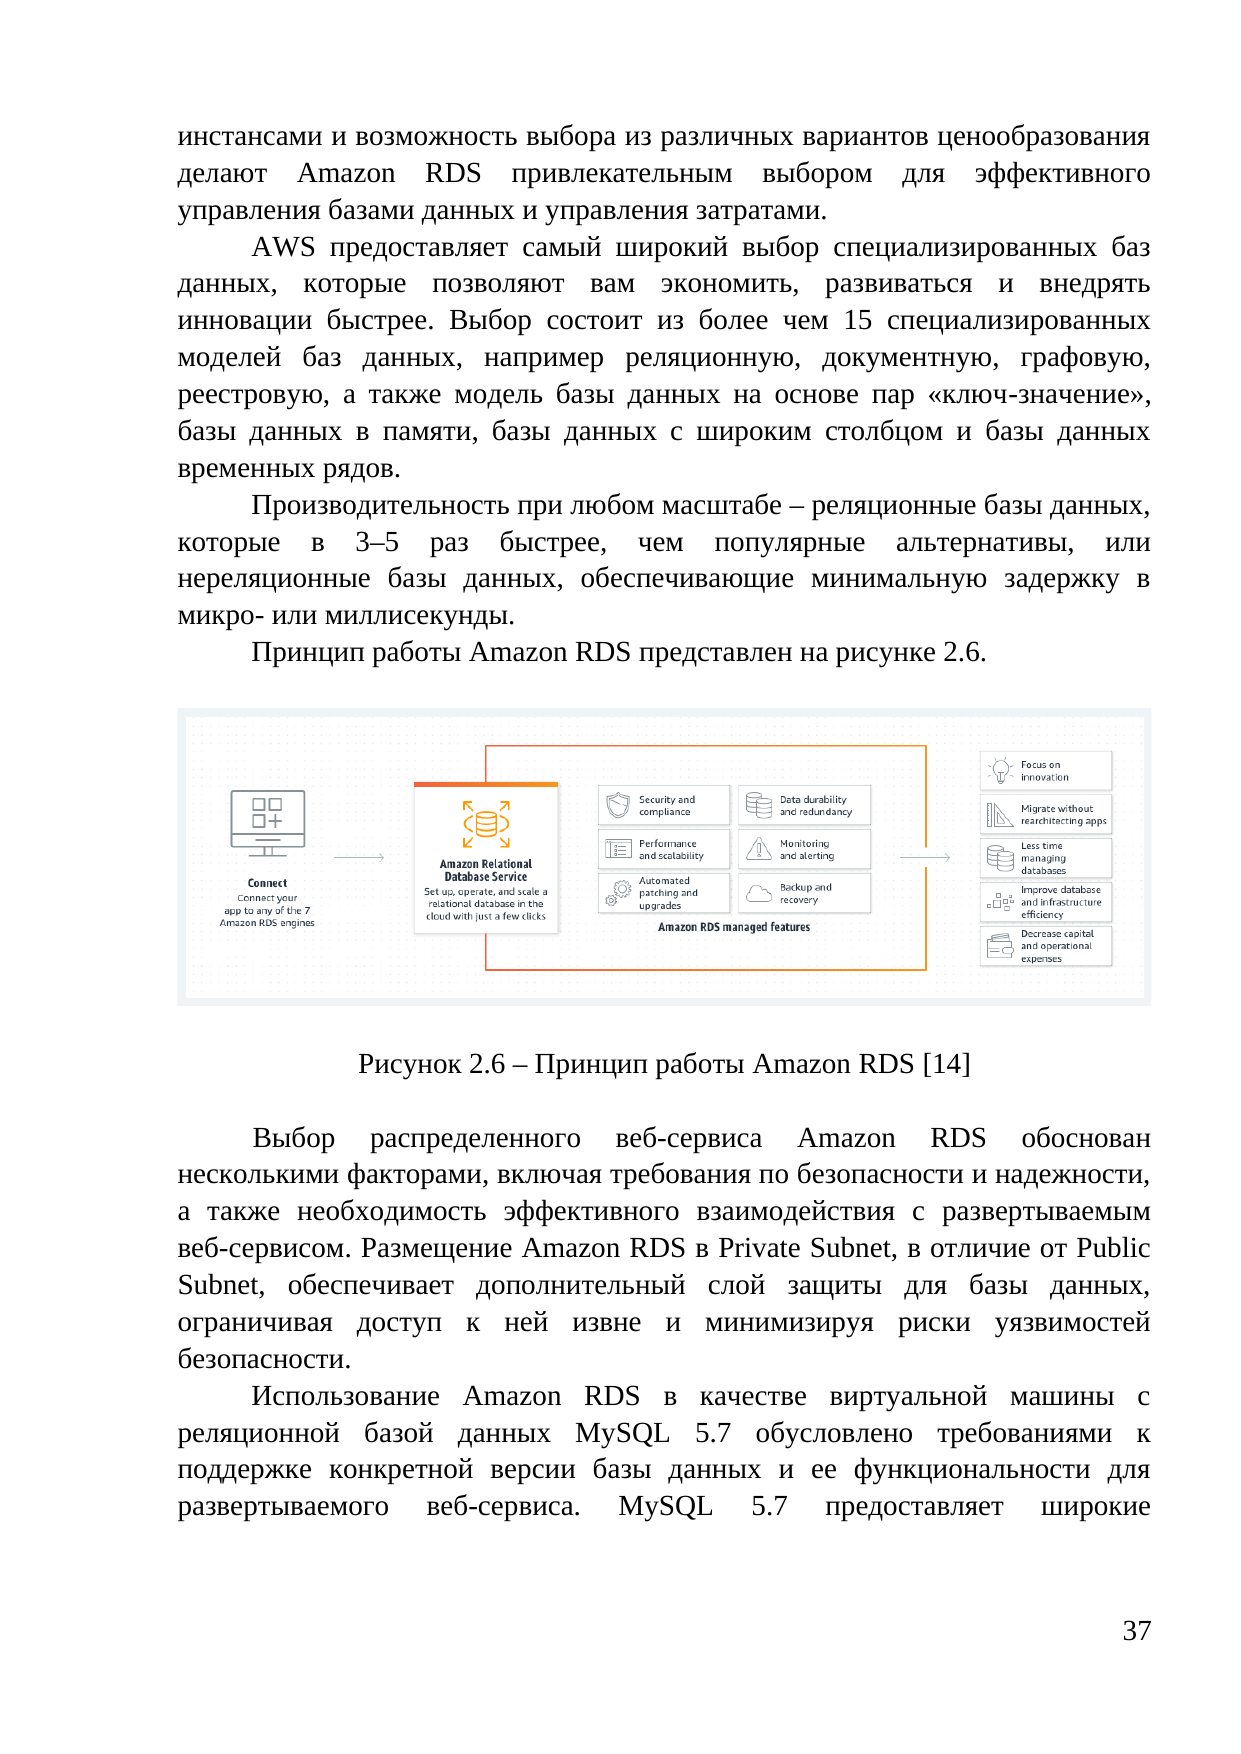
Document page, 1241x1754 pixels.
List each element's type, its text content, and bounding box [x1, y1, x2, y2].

text Принцип работы Amazon RDS представлен на рисунке 2.6. [177, 634, 1152, 668]
text AWS предоставляет самый широкий выбор специализированных баз данных, которые позволяют вам экономить, развиваться и внедрять инновации быстрее. Выбор состоит из более чем 15 специализированных моделей баз данных, например реляционную, документную, графовую, реестровую, а также модель базы данных на основе пар «ключ‑значение», базы данных в памяти, базы данных с широким столбцом и базы данных временных рядов. [177, 229, 1152, 483]
text Выбор распределенного веб-сервиса Amazon RDS обоснован несколькими факторами, включая требования по безопасности и надежности, а также необходимость эффективного взаимодействия с развертываемым веб-сервисом. Размещение Amazon RDS в Private Subnet, в отличие от Public Subnet, обеспечивает дополнительный слой защиты для базы данных, ограничивая доступ к ней извне и минимизируя риски уязвимостей безопасности. [177, 1120, 1152, 1374]
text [177, 1378, 1152, 1522]
picture [177, 708, 1152, 1006]
text Производительность при любом масштабе – реляционные базы данных, которые в 3–5 раз быстрее, чем популярные альтернативы, или нереляционные базы данных, обеспечивающие минимальную задержку в микро- или миллисекунды. [177, 487, 1152, 631]
text Рисунок 2.6 – Принцип работы Amazon RDS [14] [177, 1046, 1152, 1079]
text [177, 118, 1152, 225]
